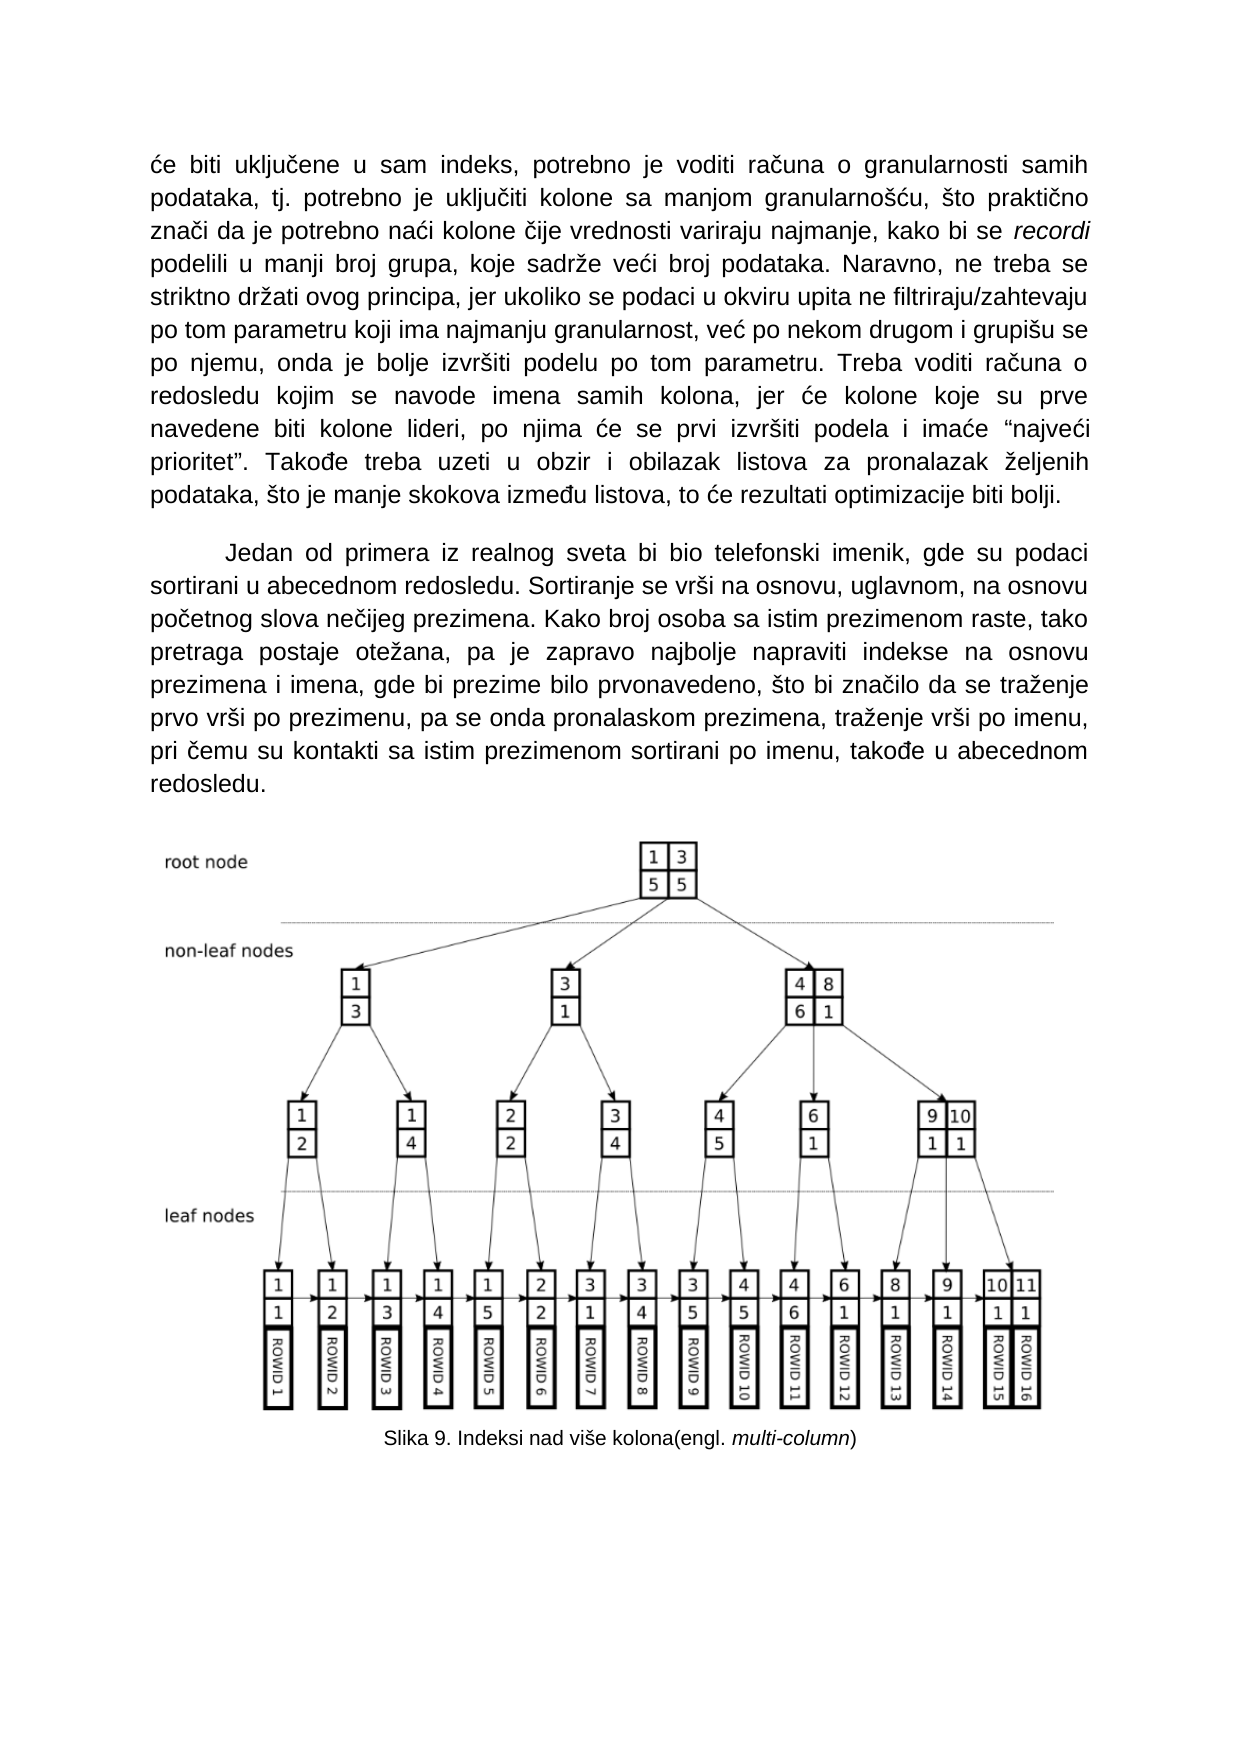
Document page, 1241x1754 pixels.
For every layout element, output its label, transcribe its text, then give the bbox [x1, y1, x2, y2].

picture [150, 832, 1091, 1423]
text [150, 150, 1090, 509]
text Slika 9. Indeksi nad više kolona(engl. multi-column) [150, 1426, 1090, 1450]
text Jedan od primera iz realnog sveta bi bio telefonski imenik, gde su podaci sortirani u abecednom redosledu. Sortiranje se vrši na osnovu, uglavnom, na osnovu početnog slova nečijeg prezimena. Kako broj osoba sa istim prezimenom raste, tako pretraga postaje otežana, pa je zapravo najbolje napraviti indekse na osnovu prezimena i imena, gde bi prezime bilo prvonavedeno, što bi značilo da se traženje prvo vrši po prezimenu, pa se onda pronalaskom prezimena, traženje vrši po imenu, pri čemu su kontakti sa istim prezimenom sortirani po imenu, takođe u abecednom redosledu. [150, 538, 1090, 798]
